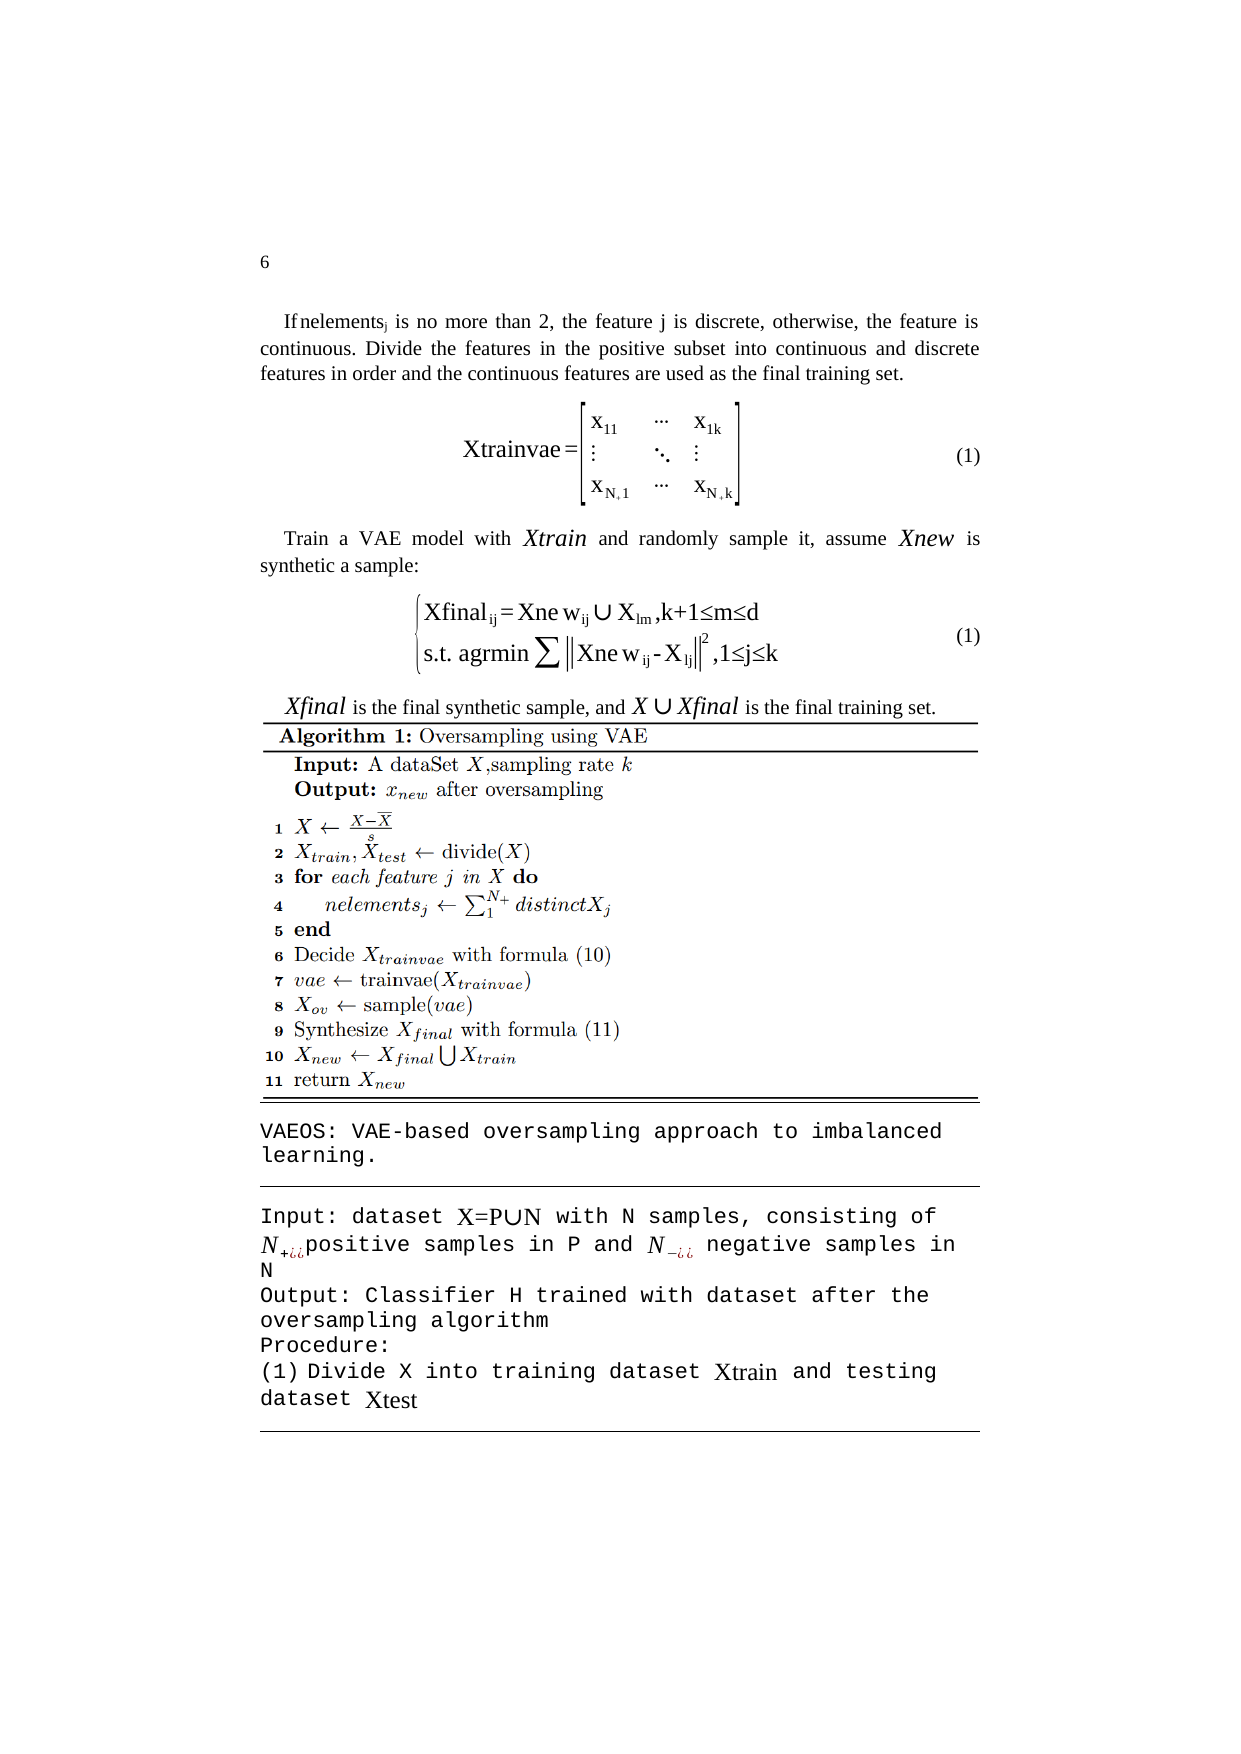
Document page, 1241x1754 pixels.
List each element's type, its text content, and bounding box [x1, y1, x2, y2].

table_header VAEOS: VAE-based oversampling approach to imbalanced learning. [260, 1103, 980, 1186]
picture [259, 720, 981, 1103]
text Ifnelementsj is no more than 2, the feature j is discrete, otherwise, the feature is continuous. Divide the features in the positive subset into continuous and discrete features in order and the continuous features are used as the final training set. [260, 307, 980, 385]
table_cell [260, 1187, 980, 1431]
text is the final synthetic sample, and is the final training set. [260, 693, 980, 720]
text Train a VAE model with and randomly sample it, assume is synthetic a sample: [260, 524, 980, 577]
